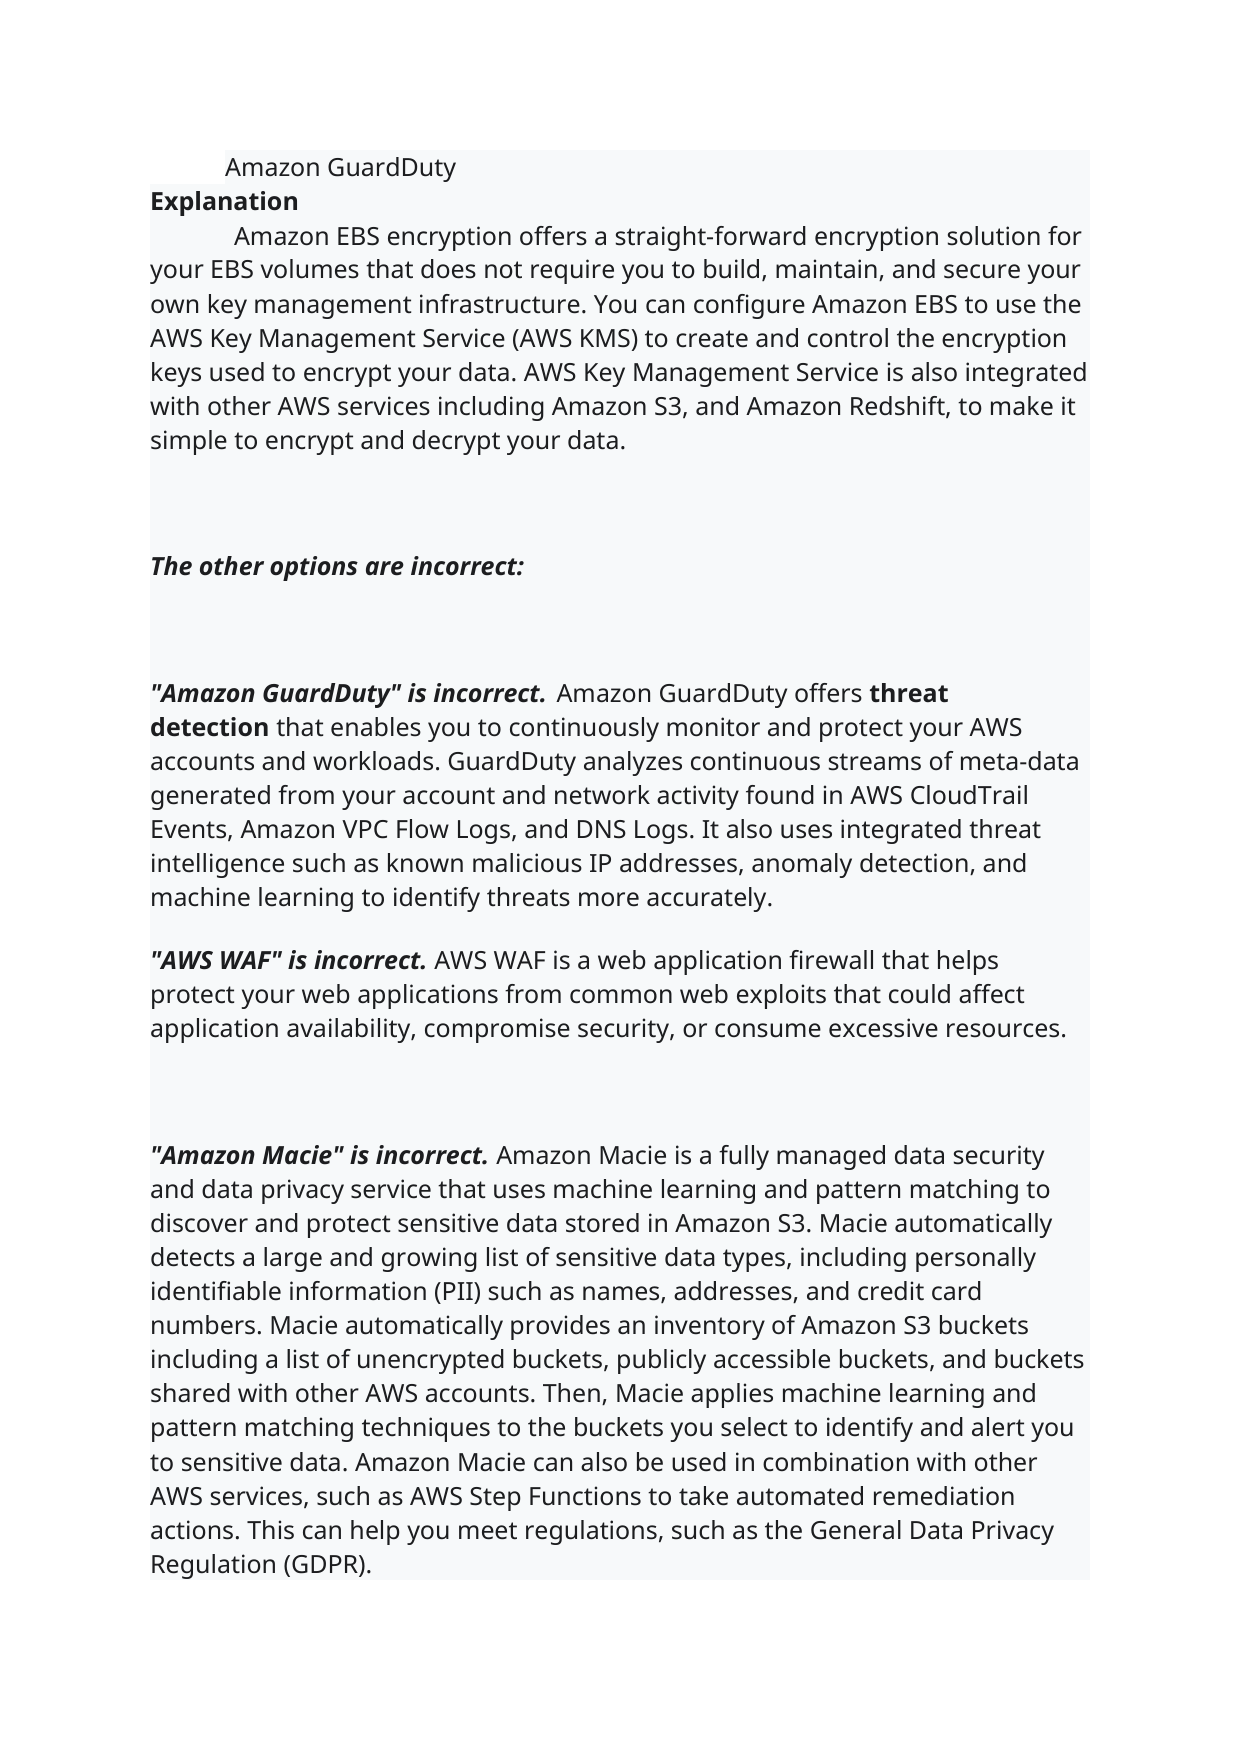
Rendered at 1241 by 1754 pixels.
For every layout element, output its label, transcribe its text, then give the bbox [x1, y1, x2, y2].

text "AWS WAF" is incorrect. AWS WAF is a web application firewall that helps protect your web applications from common web exploits that could affect application availability, compromise security, or consume excessive resources. [150, 943, 1090, 1045]
text The other options are incorrect: [150, 549, 1090, 583]
text Amazon EBS encryption offers a straight-forward encryption solution for your EBS volumes that does not require you to build, maintain, and secure your own key management infrastructure. You can configure Amazon EBS to use the AWS Key Management Service (AWS KMS) to create and control the encryption keys used to encrypt your data. AWS Key Management Service is also integrated with other AWS services including Amazon S3, and Amazon Redshift, to make it simple to encrypt and decrypt your data. [150, 218, 1090, 457]
text "Amazon Macie" is incorrect. Amazon Macie is a fully managed data security and data privacy service that uses machine learning and pattern matching to discover and protect sensitive data stored in Amazon S3. Macie automatically detects a large and growing list of sensitive data types, including personally identifiable information (PII) such as names, addresses, and credit card numbers. Macie automatically provides an inventory of Amazon S3 buckets including a list of unencrypted buckets, publicly accessible buckets, and buckets shared with other AWS accounts. Then, Macie applies machine learning and pattern matching techniques to the buckets you select to identify and alert you to sensitive data. Amazon Macie can also be used in combination with other AWS services, such as AWS Step Functions to take automated remediation actions. This can help you meet regulations, such as the General Data Privacy Regulation (GDPR). [150, 1138, 1090, 1580]
text Amazon GuardDuty [225, 150, 1090, 184]
text Explanation [150, 184, 1090, 218]
text "Amazon GuardDuty" is incorrect. Amazon GuardDuty offers threat detection that enables you to continuously monitor and protect your AWS accounts and workloads. GuardDuty analyzes continuous streams of meta-data generated from your account and network activity found in AWS CloudTrail Events, Amazon VPC Flow Logs, and DNS Logs. It also uses integrated threat intelligence such as known malicious IP addresses, anomaly detection, and machine learning to identify threats more accurately. [150, 675, 1090, 914]
